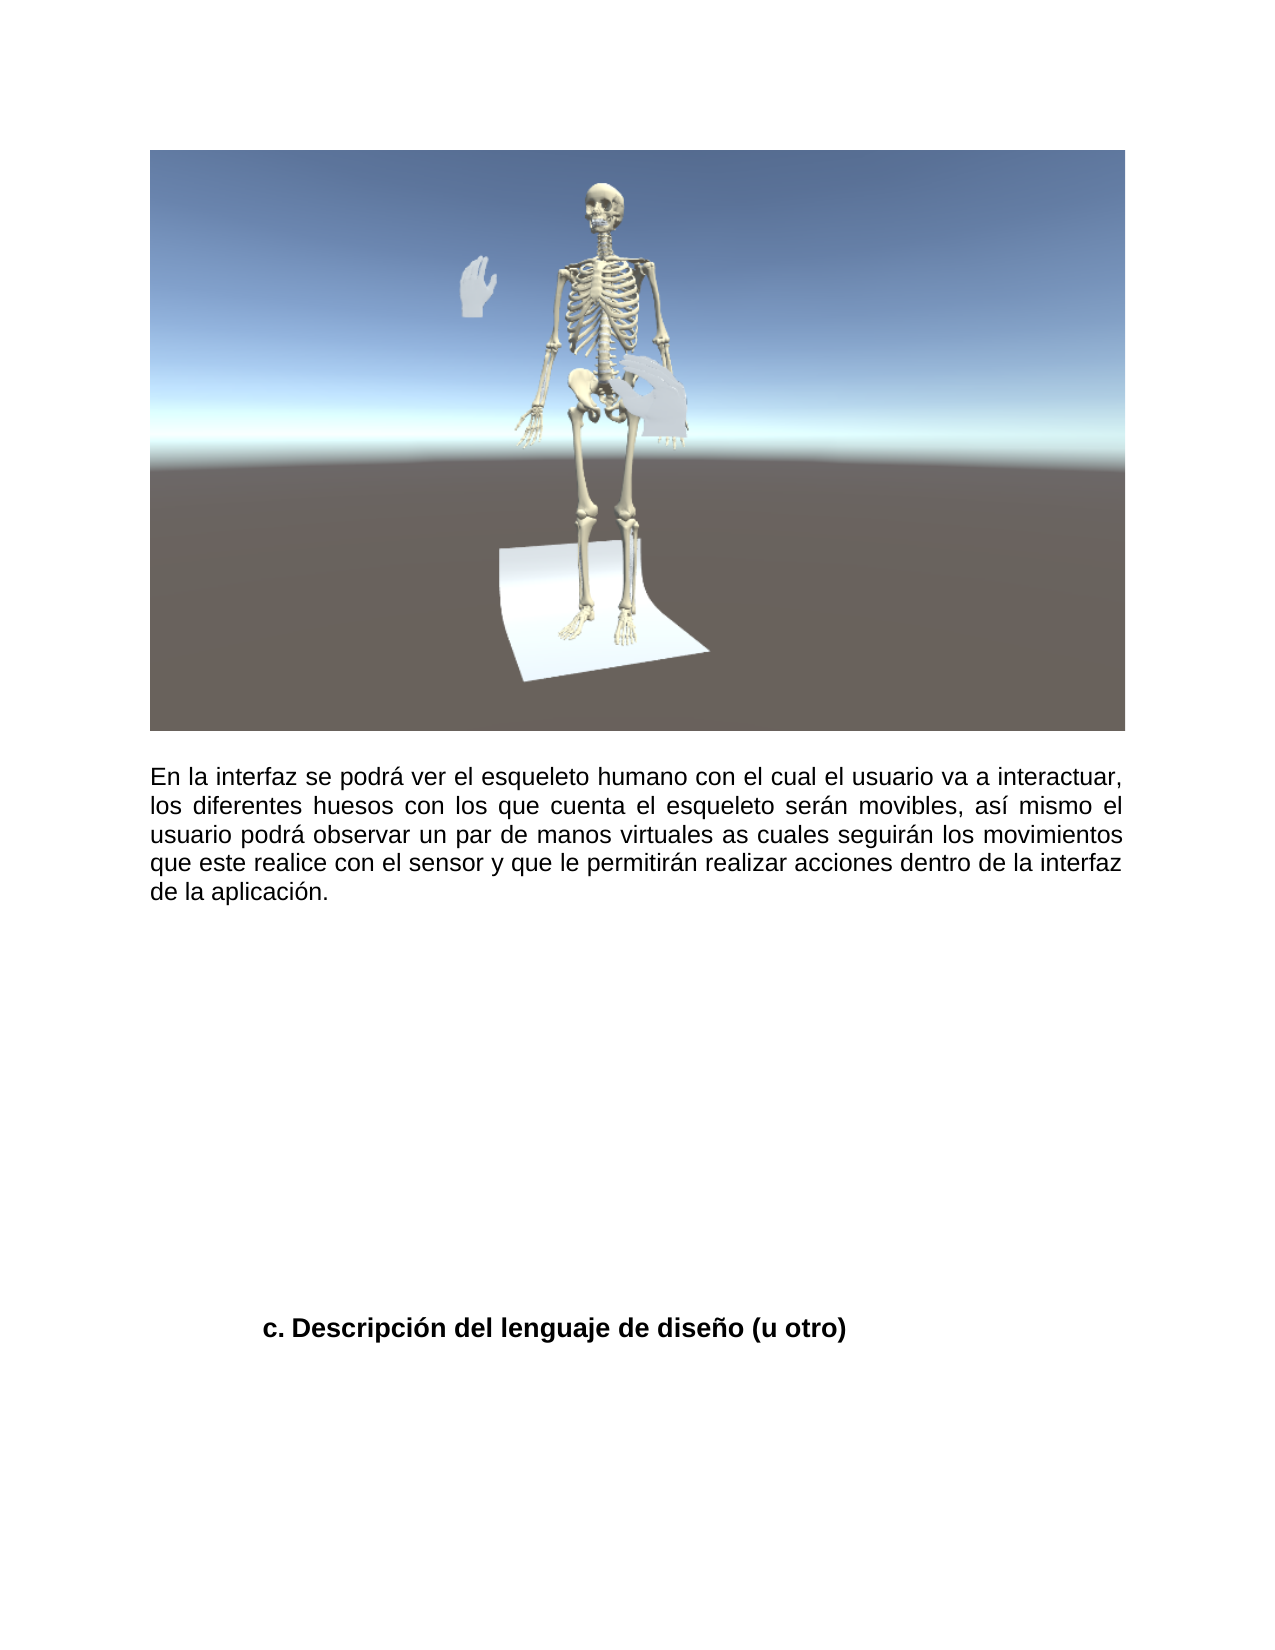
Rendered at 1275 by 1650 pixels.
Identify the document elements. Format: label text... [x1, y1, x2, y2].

list Descripción del lenguaje de diseño (u otro) [262, 1312, 1125, 1343]
picture [150, 150, 1125, 731]
text En la interfaz se podrá ver el esqueleto humano con el cual el usuario va a interactuar, los diferentes huesos con los que cuenta el esqueleto serán movibles, así mismo el usuario podrá observar un par de manos virtuales as cuales seguirán los movimientos que este realice con el sensor y que le permitirán realizar acciones dentro de la interfaz de la aplicación. [150, 762, 1125, 906]
